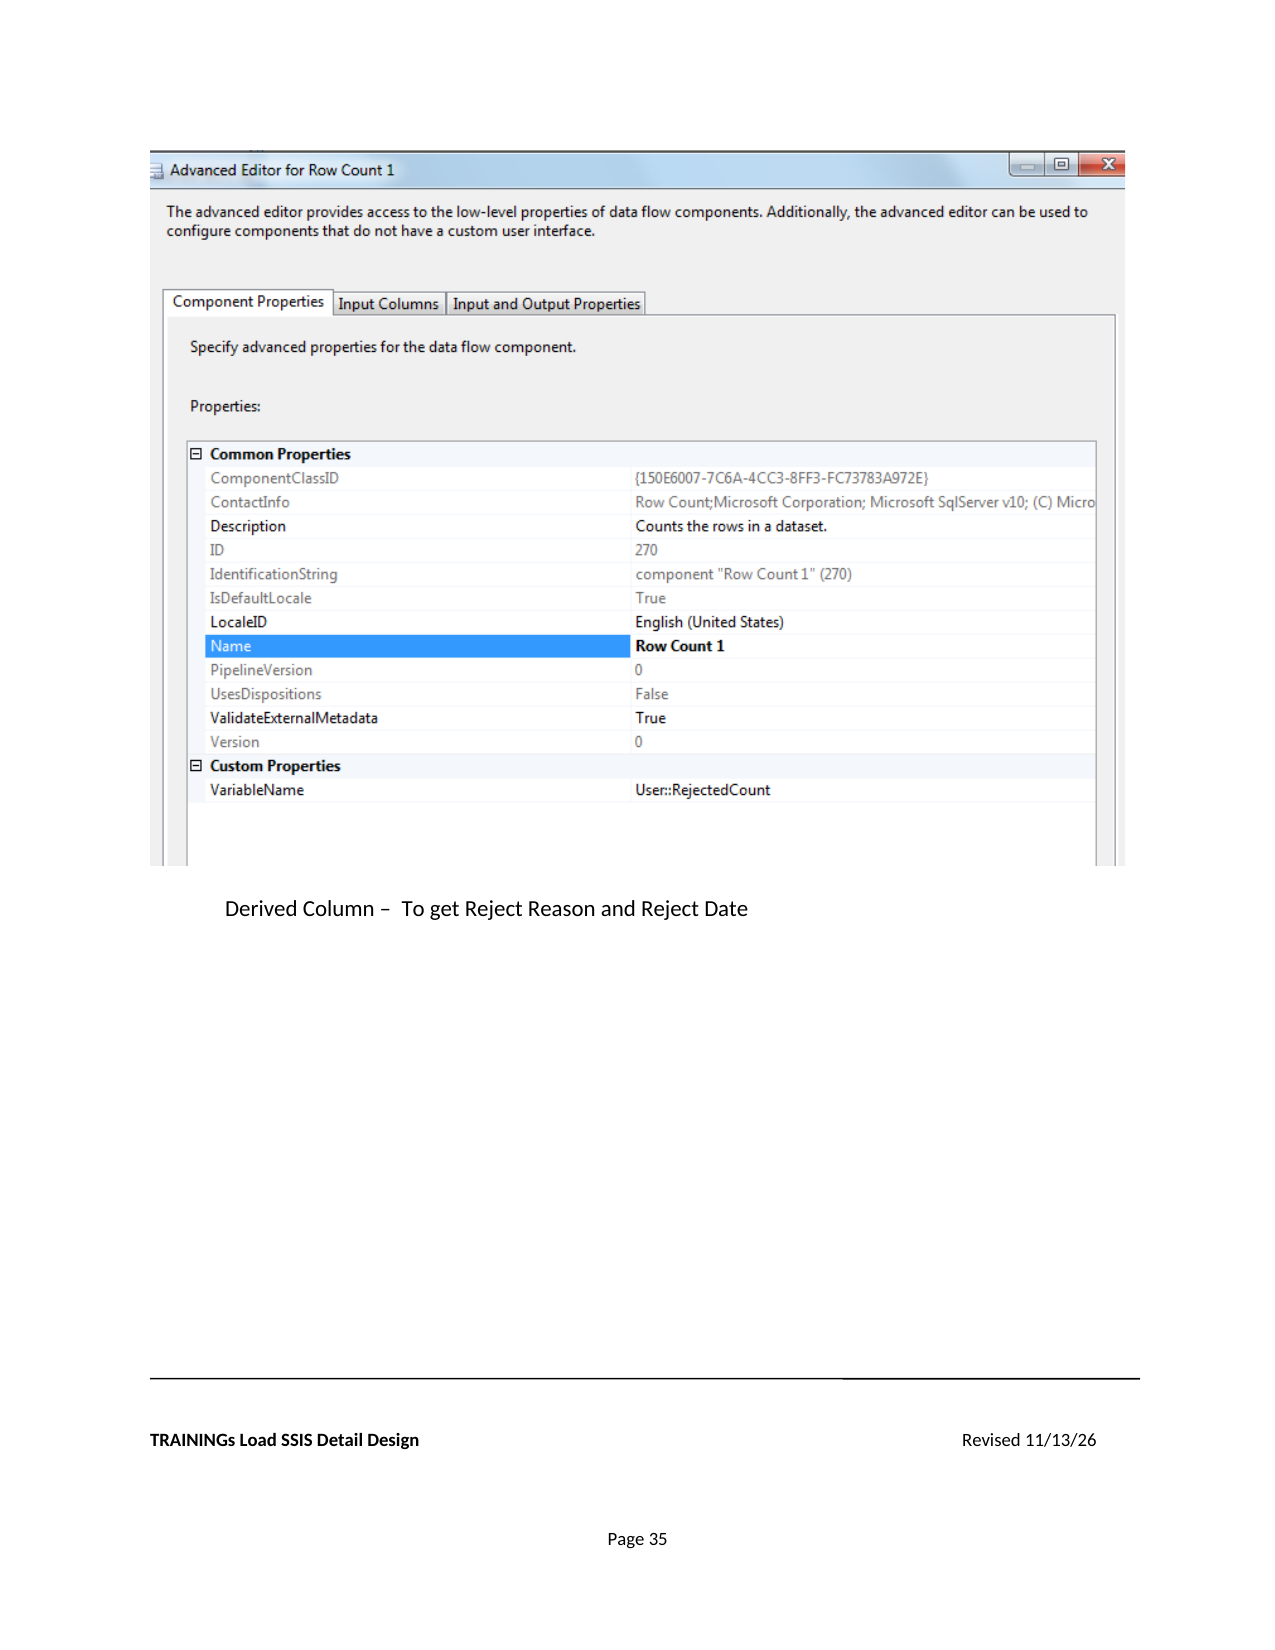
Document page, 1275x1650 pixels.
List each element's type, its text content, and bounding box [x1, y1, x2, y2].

text Derived Column – To get Reject Reason and Reject Date [225, 894, 1125, 922]
picture [150, 150, 1125, 866]
